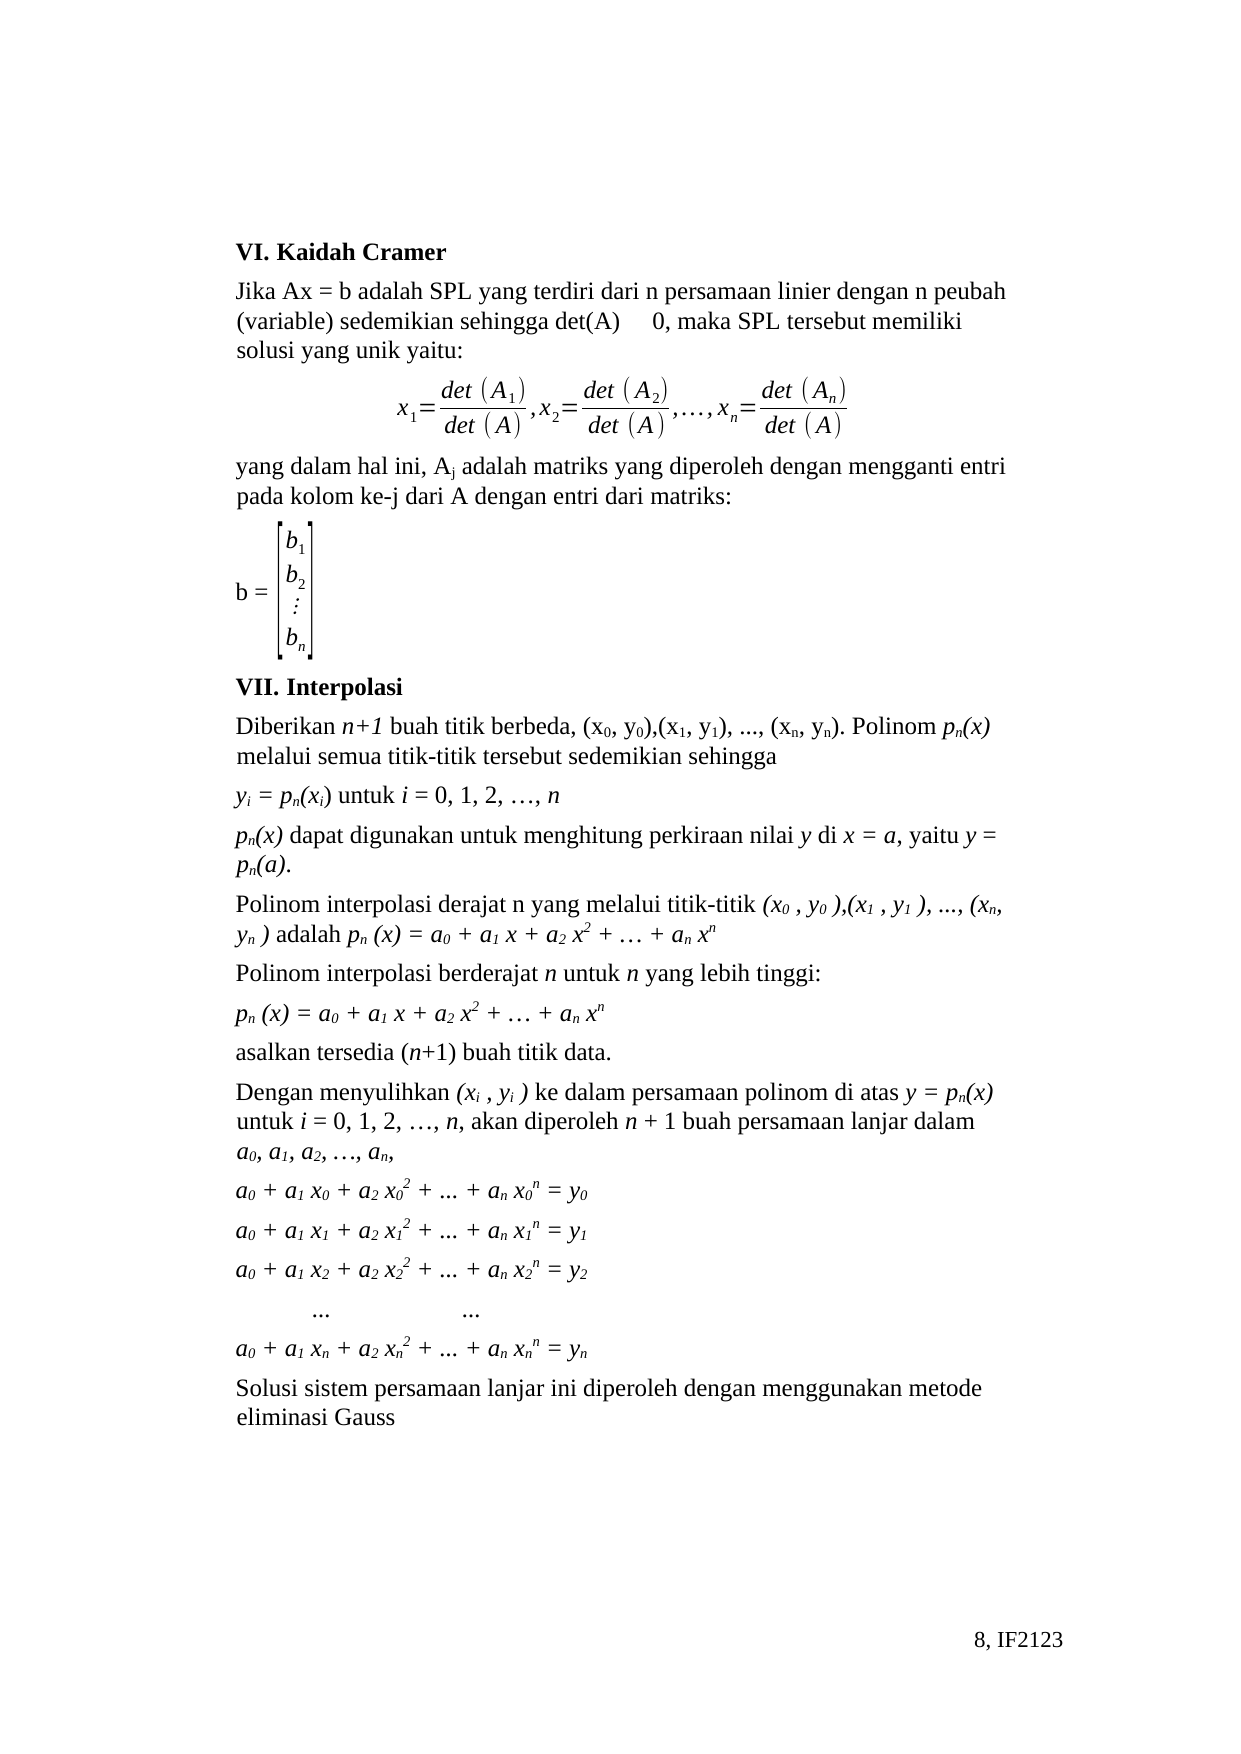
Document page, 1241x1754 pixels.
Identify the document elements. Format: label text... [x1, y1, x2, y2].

text Jika Ax = b adalah SPL yang terdiri dari n persamaan linier dengan n peubah (variable) sedemikian sehingga det(A)  0, maka SPL tersebut memiliki solusi yang unik yaitu: [235, 276, 1008, 364]
text ... ... [235, 1294, 1008, 1322]
text a0 + a1 x0 + a2 x02 + ... + an x0n = y0 [235, 1175, 1008, 1204]
text Diberikan n+1 buah titik berbeda, (x0, y0),(x1, y1), ..., (xn, yn). Polinom pn(x) melalui semua titik-titik tersebut sedemikian sehingga [235, 711, 1008, 770]
text a0 + a1 xn + a2 xn2 + ... + an xnn = yn [235, 1333, 1008, 1362]
text b = [235, 520, 1008, 661]
text VII. Interpolasi [235, 672, 1008, 701]
text Solusi sistem persamaan lanjar ini diperoleh dengan menggunakan metode eliminasi Gauss [235, 1373, 1008, 1431]
text a0 + a1 x2 + a2 x22 + ... + an x2n = y2 [235, 1254, 1008, 1283]
text a0 + a1 x1 + a2 x12 + ... + an x1n = y1 [235, 1215, 1008, 1243]
text yang dalam hal ini, Aj adalah matriks yang diperoleh dengan mengganti entri pada kolom ke-j dari A dengan entri dari matriks: [235, 451, 1008, 510]
text Polinom interpolasi derajat n yang melalui titik-titik (x0 , y0 ),(x1 , y1 ), ..., (xn, yn ) adalah pn (x) = a0 + a1 x + a2 x2 + … + an xn [235, 889, 1008, 947]
text yi = pn(xi) untuk i = 0, 1, 2, …, n [235, 781, 1008, 809]
text asalkan tersedia (n+1) buah titik data. [235, 1037, 1008, 1066]
text pn (x) = a0 + a1 x + a2 x2 + … + an xn [235, 998, 1008, 1026]
text Dengan menyulihkan (xi , yi ) ke dalam persamaan polinom di atas y = pn(x) untuk i = 0, 1, 2, …, n, akan diperoleh n + 1 buah persamaan lanjar dalam a0, a1, a2, …, an, [235, 1077, 1008, 1164]
text Polinom interpolasi berderajat n untuk n yang lebih tinggi: [235, 958, 1008, 987]
text pn(x) dapat digunakan untuk menghitung perkiraan nilai y di x = a, yaitu y = pn(a). [235, 820, 1008, 878]
text VI. Kaidah Cramer [235, 237, 1008, 266]
